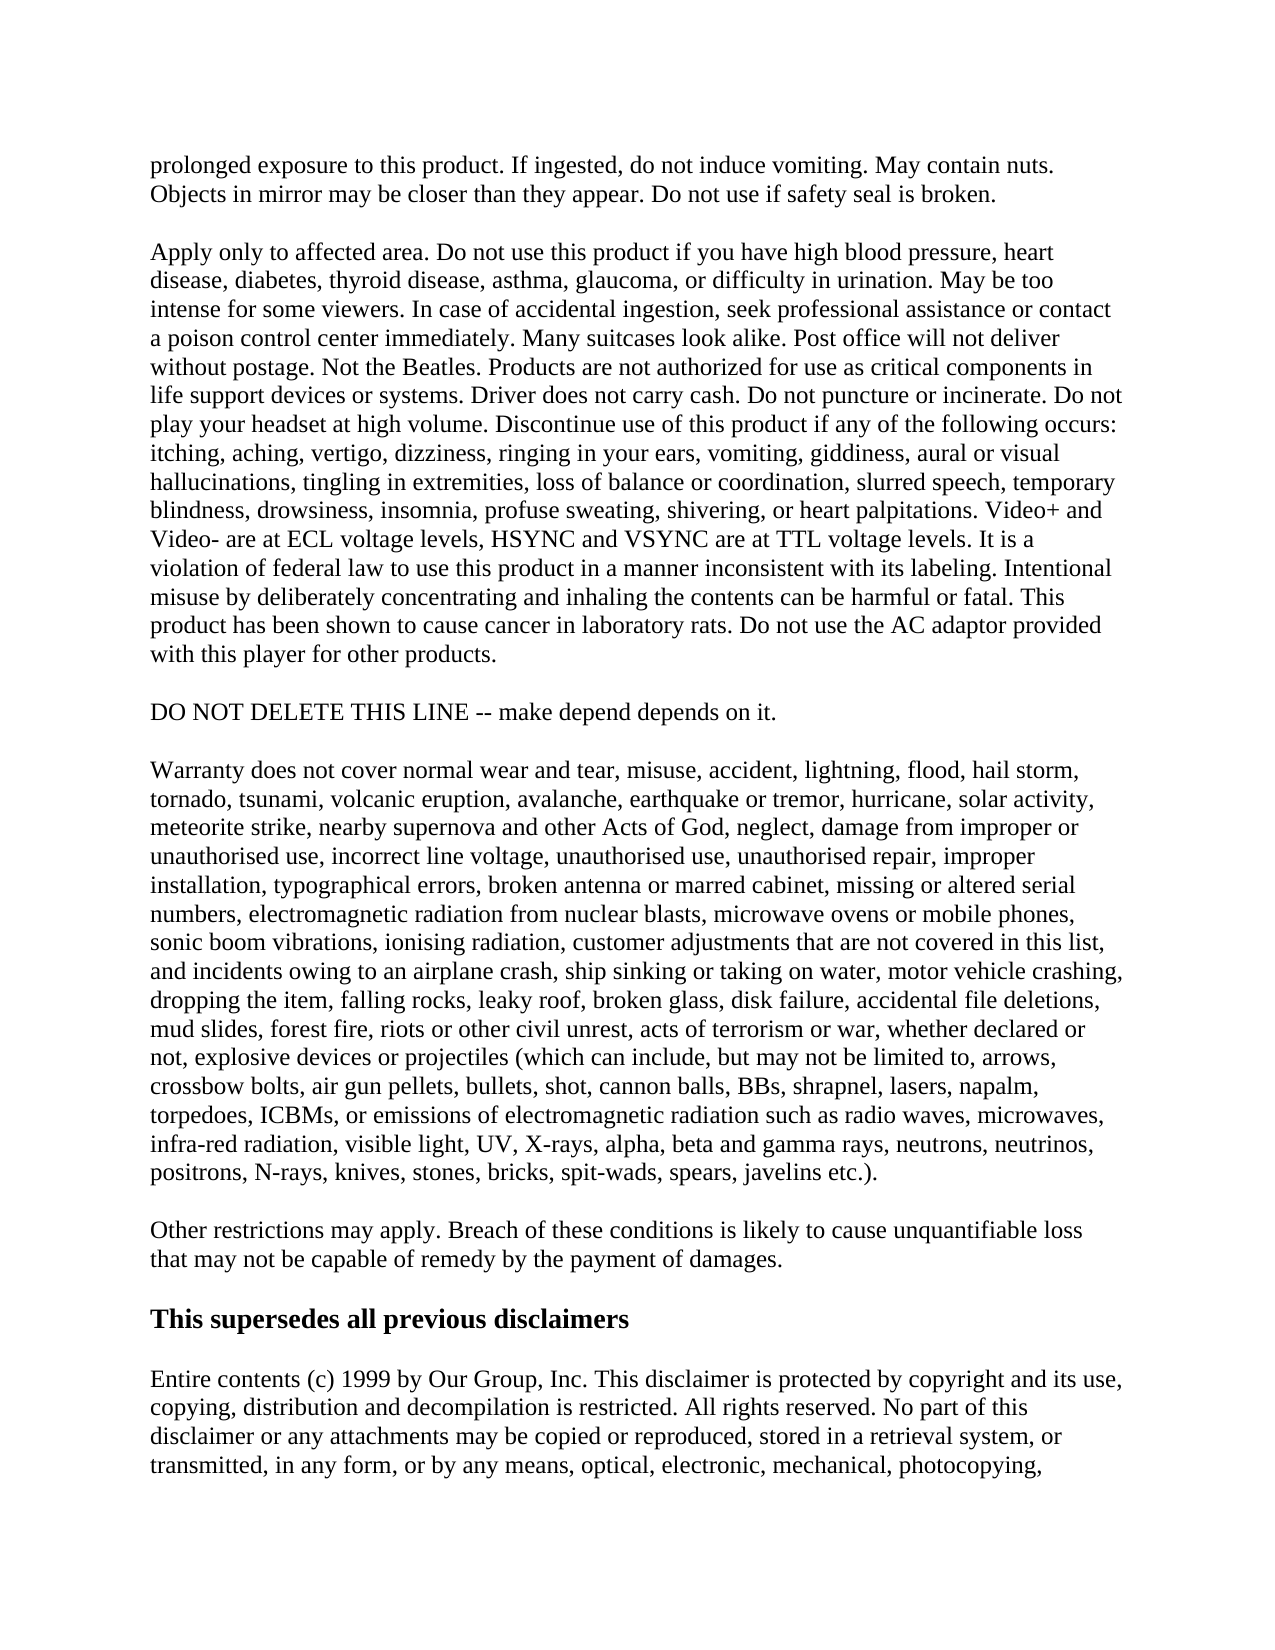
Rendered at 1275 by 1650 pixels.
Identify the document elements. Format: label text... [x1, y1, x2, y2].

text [150, 1364, 1125, 1479]
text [150, 150, 1125, 207]
text This supersedes all previous disclaimers [150, 1302, 1125, 1334]
text Warranty does not cover normal wear and tear, misuse, accident, lightning, flood, hail storm, tornado, tsunami, volcanic eruption, avalanche, earthquake or tremor, hurricane, solar activity, meteorite strike, nearby supernova and other Acts of God, neglect, damage from improper or unauthorised use, incorrect line voltage, unauthorised use, unauthorised repair, improper installation, typographical errors, broken antenna or marred cabinet, missing or altered serial numbers, electromagnetic radiation from nuclear blasts, microwave ovens or mobile phones, sonic boom vibrations, ionising radiation, customer adjustments that are not covered in this list, and incidents owing to an airplane crash, ship sinking or taking on water, motor vehicle crashing, dropping the item, falling rocks, leaky roof, broken glass, disk failure, accidental file deletions, mud slides, forest fire, riots or other civil unrest, acts of terrorism or war, whether declared or not, explosive devices or projectiles (which can include, but may not be limited to, arrows, crossbow bolts, air gun pellets, bullets, shot, cannon balls, BBs, shrapnel, lasers, napalm, torpedoes, ICBMs, or emissions of electromagnetic radiation such as radio waves, microwaves, infra-red radiation, visible light, UV, X-rays, alpha, beta and gamma rays, neutrons, neutrinos, positrons, N-rays, knives, stones, bricks, spit-wads, spears, javelins etc.). [150, 755, 1125, 1186]
text Apply only to affected area. Do not use this product if you have high blood pressure, heart disease, diabetes, thyroid disease, asthma, glaucoma, or difficulty in urination. May be too intense for some viewers. In case of accidental ingestion, seek professional assistance or contact a poison control center immediately. Many suitcases look alike. Post office will not deliver without postage. Not the Beatles. Products are not authorized for use as critical components in life support devices or systems. Driver does not carry cash. Do not puncture or incinerate. Do not play your headset at high volume. Discontinue use of this product if any of the following occurs: itching, aching, vertigo, dizziness, ringing in your ears, vomiting, giddiness, aural or visual hallucinations, tingling in extremities, loss of balance or coordination, slurred speech, temporary blindness, drowsiness, insomnia, profuse sweating, shivering, or heart palpitations. Video+ and Video- are at ECL voltage levels, HSYNC and VSYNC are at TTL voltage levels. It is a violation of federal law to use this product in a manner inconsistent with its labeling. Intentional misuse by deliberately concentrating and inhaling the contents can be harmful or fatal. This product has been shown to cause cancer in laboratory rats. Do not use the AC adaptor provided with this player for other products. [150, 237, 1125, 668]
text DO NOT DELETE THIS LINE -- make depend depends on it. [150, 697, 1125, 726]
text Other restrictions may apply. Breach of these conditions is likely to cause unquantifiable loss that may not be capable of remedy by the payment of damages. [150, 1215, 1125, 1273]
